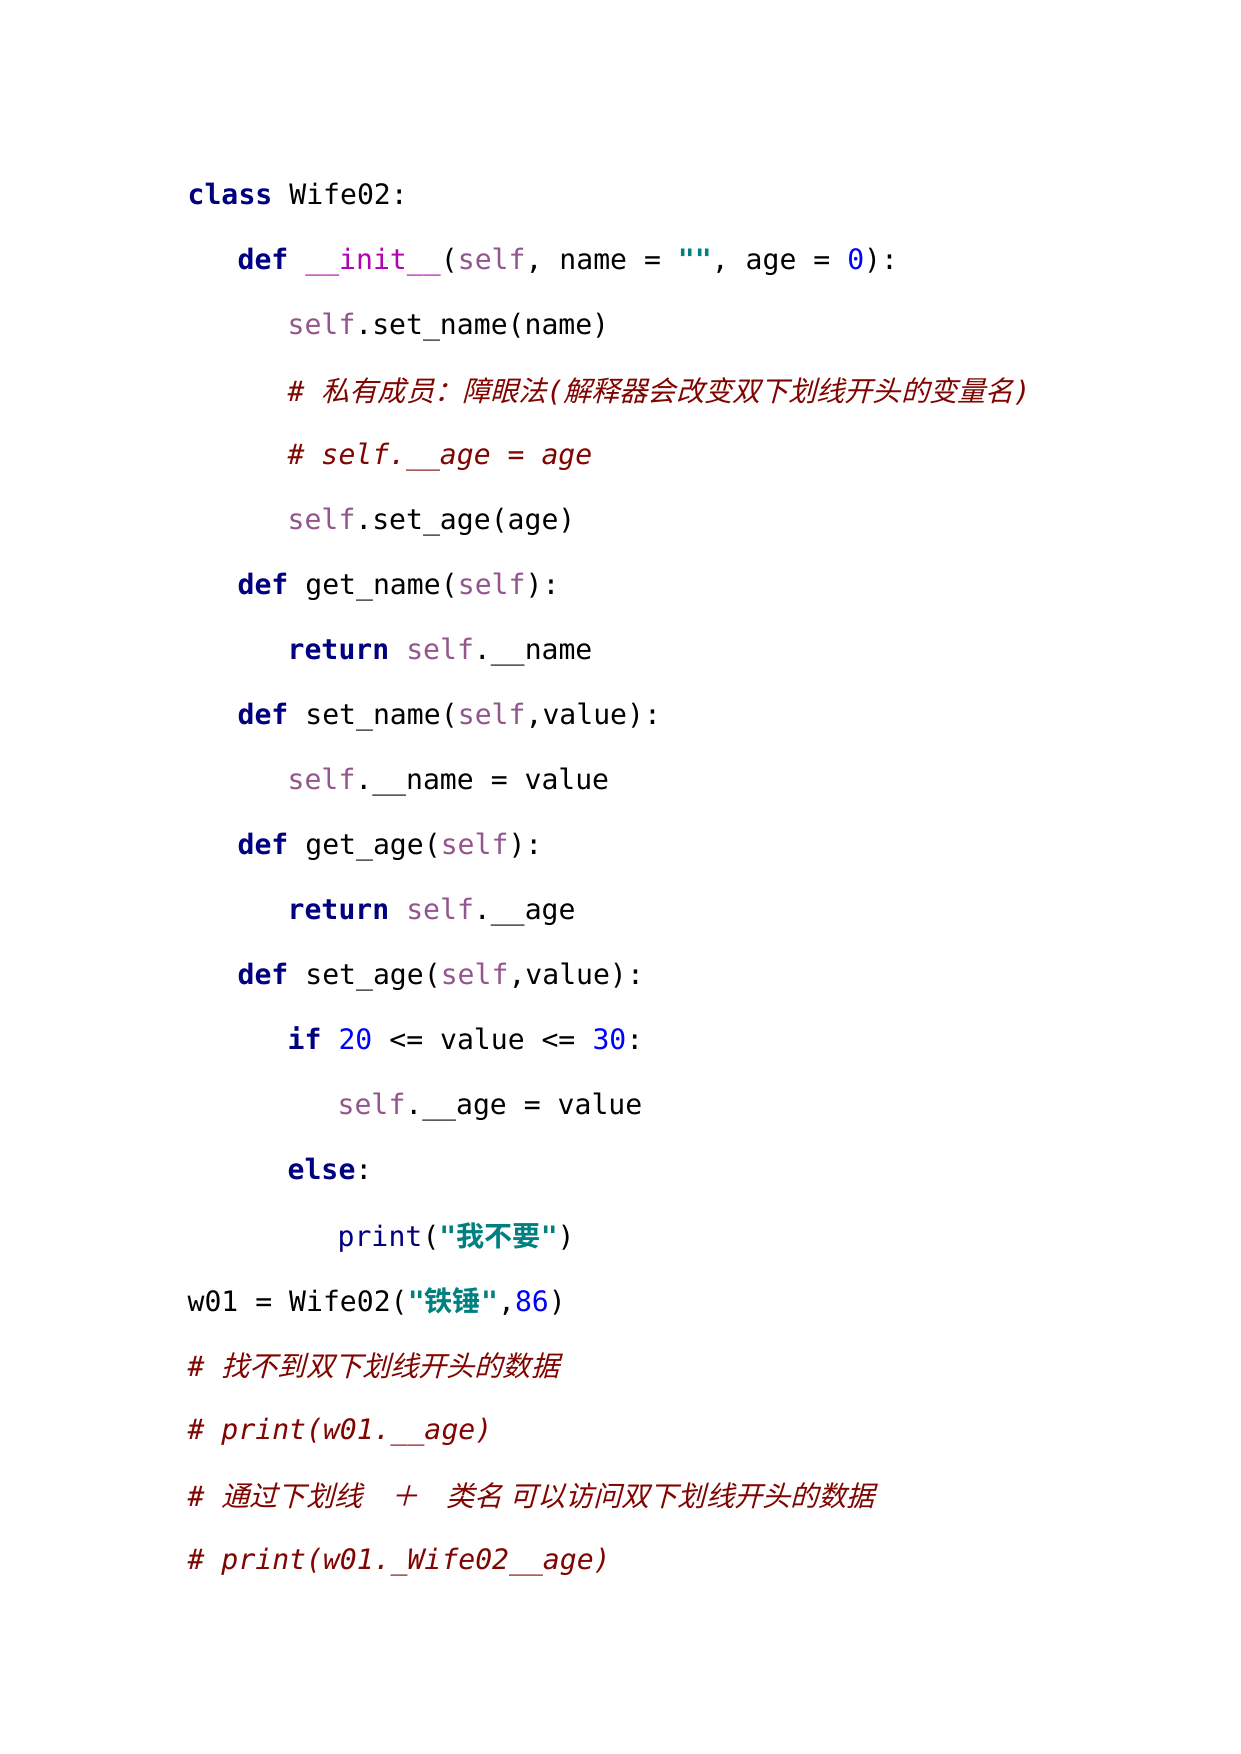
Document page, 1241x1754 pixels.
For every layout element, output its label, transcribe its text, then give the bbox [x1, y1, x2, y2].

text # print(w01._Wife02__age) [187, 1527, 1053, 1592]
text def get_age(self): [187, 812, 1053, 877]
text def set_name(self,value): [187, 682, 1053, 747]
text # 私有成员：障眼法(解释器会改变双下划线开头的变量名) [187, 357, 1053, 422]
text # print(w01.__age) [187, 1397, 1053, 1462]
text self.set_age(age) [187, 487, 1053, 552]
text if 20 <= value <= 30: [187, 1007, 1053, 1072]
text self.set_name(name) [187, 292, 1053, 357]
text # 找不到双下划线开头的数据 [187, 1332, 1053, 1397]
text def get_name(self): [187, 552, 1053, 617]
text def __init__(self, name = "", age = 0): [187, 227, 1053, 292]
text # self.__age = age [187, 422, 1053, 487]
text class Wife02: [187, 162, 1053, 227]
text # 通过下划线 ＋ 类名 可以访问双下划线开头的数据 [187, 1462, 1053, 1527]
text return self.__age [187, 877, 1053, 942]
text self.__name = value [187, 747, 1053, 812]
text print("我不要") [187, 1202, 1053, 1267]
text w01 = Wife02("铁锤",86) [187, 1267, 1053, 1332]
text return self.__name [187, 617, 1053, 682]
text def set_age(self,value): [187, 942, 1053, 1007]
text else: [187, 1137, 1053, 1202]
text self.__age = value [187, 1072, 1053, 1137]
